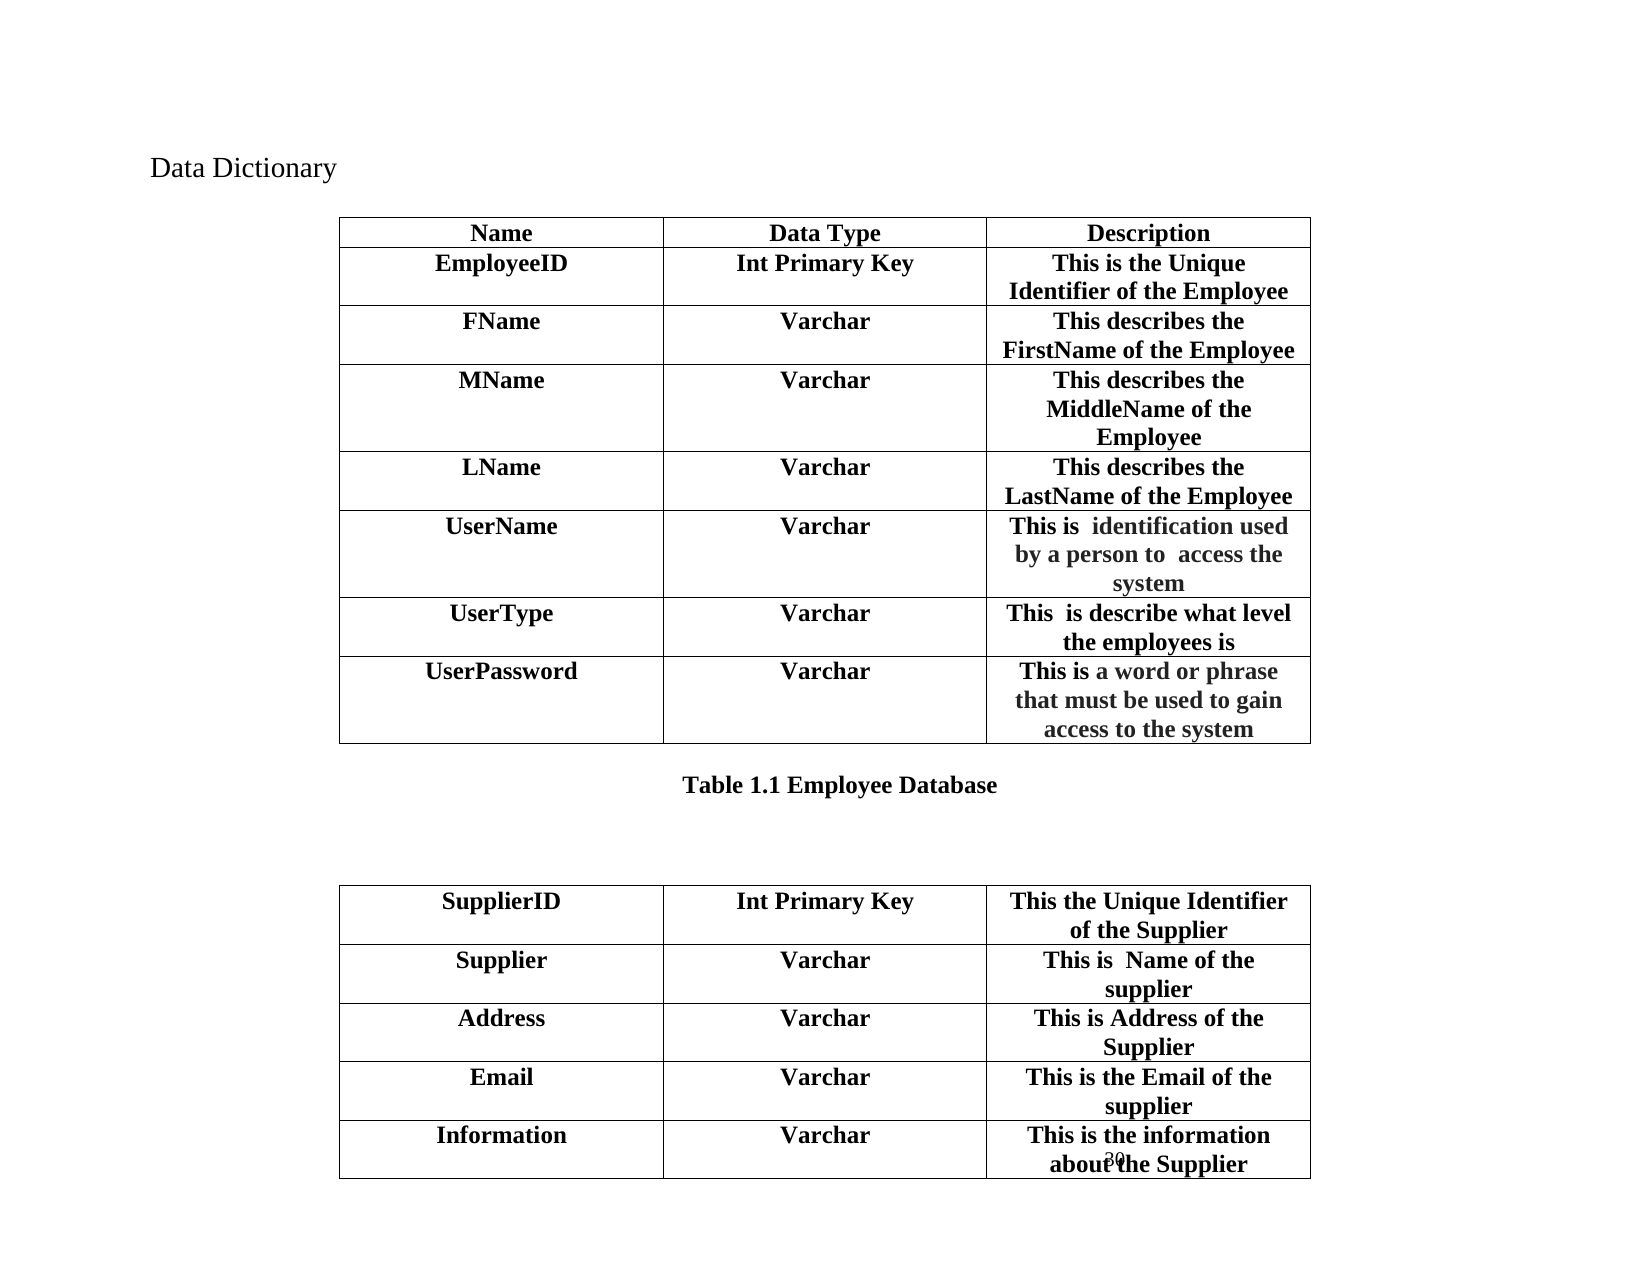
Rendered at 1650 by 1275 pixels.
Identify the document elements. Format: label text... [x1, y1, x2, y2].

table_cell Varchar [664, 306, 986, 364]
table_cell Varchar [664, 1062, 986, 1119]
table_cell This is Address of the Supplier [987, 1004, 1310, 1061]
table_cell This is a word or phrase that must be used to gain access to the system [987, 657, 1096, 743]
table_header SupplierID [340, 886, 663, 944]
table_header This the Unique Identifier of the Supplier [987, 886, 1310, 944]
table_cell This describes the FirstName of the Employee [987, 306, 1310, 364]
table_cell Varchar [664, 365, 986, 451]
table_cell Int Primary Key [664, 248, 986, 305]
table_cell Varchar [664, 511, 986, 597]
table_cell This describes the LastName of the Employee [987, 452, 1310, 510]
table_cell Supplier [340, 945, 663, 1002]
table_cell This describes the MiddleName of the Employee [987, 365, 1310, 451]
table_cell LName [340, 452, 663, 510]
text Data Dictionary [150, 150, 1500, 183]
table_cell This is describe what level the employees is [987, 598, 1310, 656]
table_cell Varchar [664, 657, 986, 743]
table_cell Varchar [664, 1004, 986, 1061]
table_cell Varchar [664, 452, 986, 510]
table_cell Varchar [664, 945, 986, 1002]
table_cell UserPassword [340, 657, 663, 743]
table_cell UserType [340, 598, 663, 656]
table_header Int Primary Key [664, 886, 986, 944]
table_cell EmployeeID [340, 248, 663, 305]
table_cell MName [340, 365, 663, 451]
table_cell This is Name of the supplier [987, 945, 1310, 1002]
table_cell FName [340, 306, 663, 364]
table_cell Varchar [664, 1121, 986, 1178]
table_cell This is the Unique Identifier of the Employee [987, 248, 1310, 305]
table_cell Information [340, 1121, 663, 1178]
table_cell Address [340, 1004, 663, 1061]
table_cell Varchar [664, 598, 986, 656]
table_cell This is identification used by a person to access the system [987, 511, 1310, 597]
table_cell This is the information about the Supplier [987, 1121, 1310, 1178]
table_cell This is a word or phrase that must be used to gain access to the system [1254, 657, 1310, 743]
table_header Description [987, 218, 1310, 247]
table_cell UserName [340, 511, 663, 597]
table_cell This is the Email of the supplier [987, 1062, 1310, 1119]
table_header Name [340, 218, 663, 247]
table_cell Email [340, 1062, 663, 1119]
table_header Data Type [664, 218, 986, 247]
